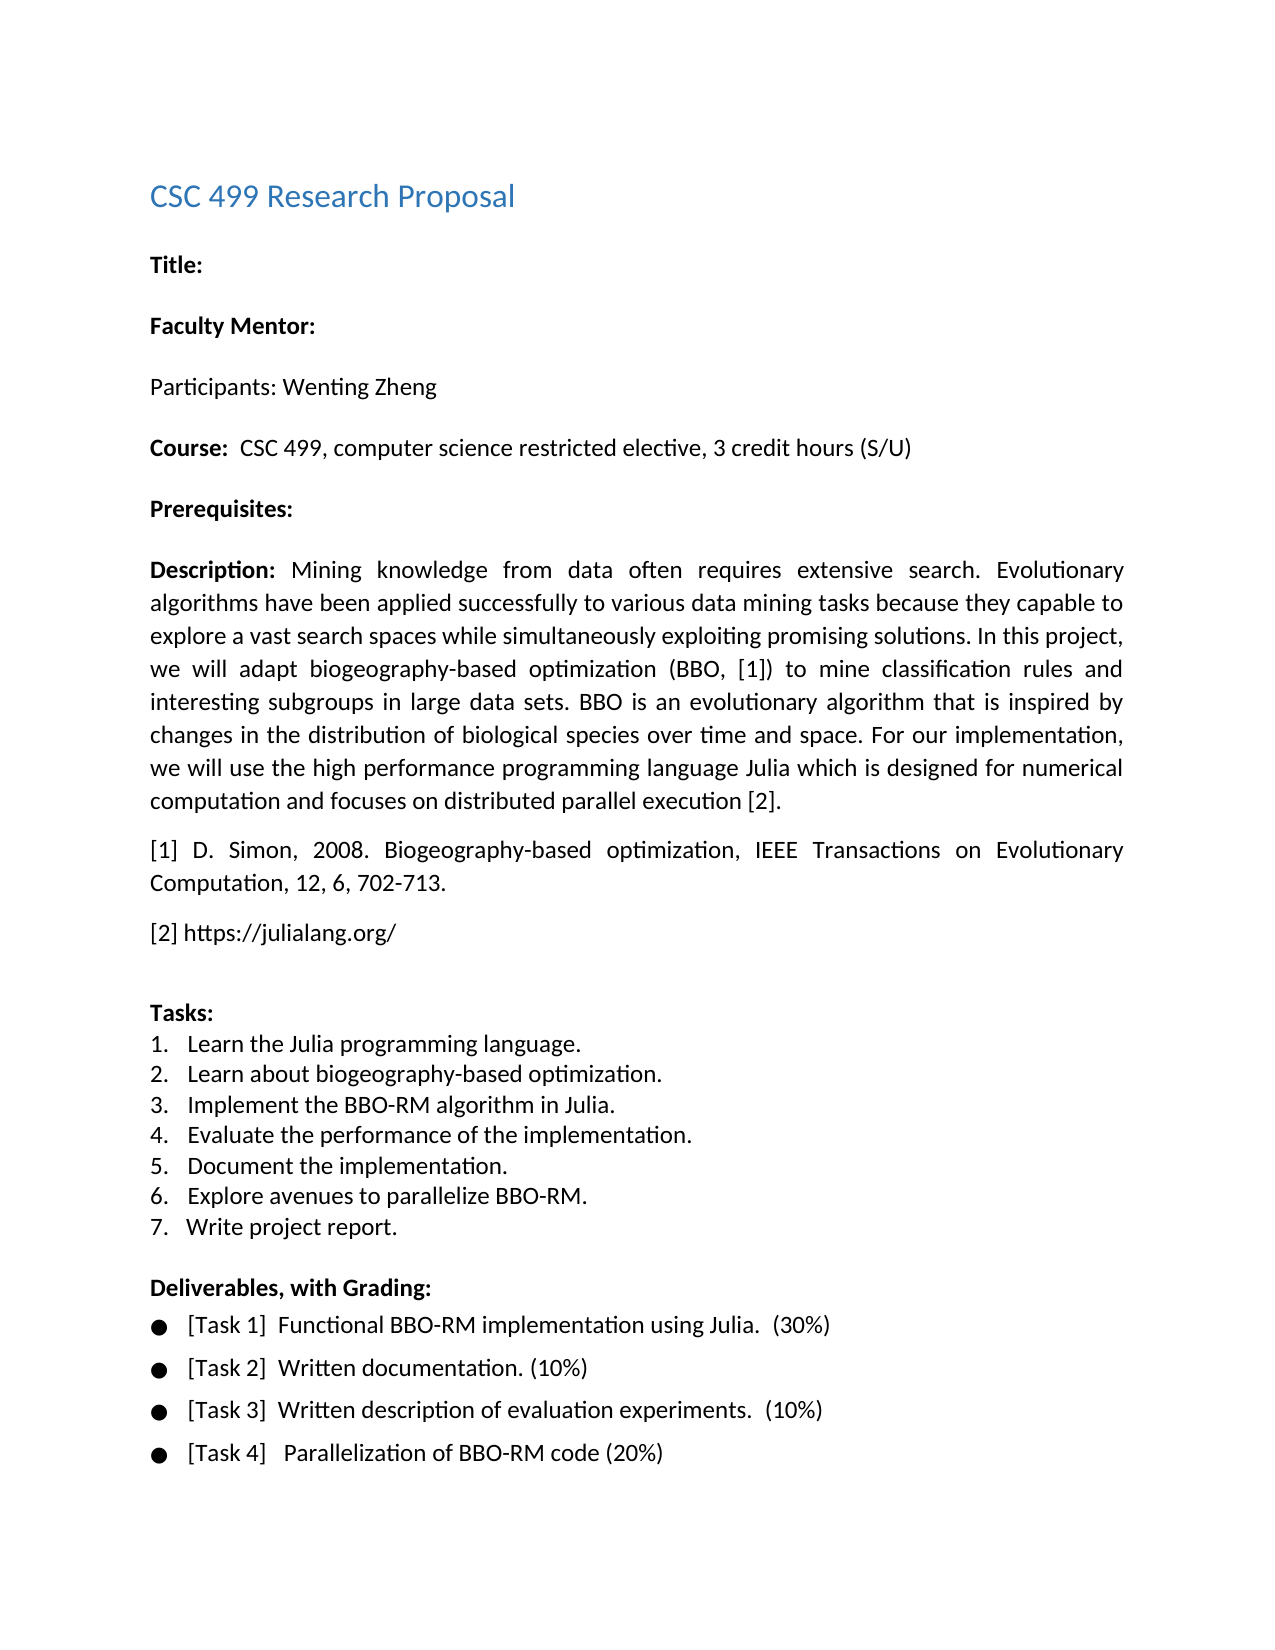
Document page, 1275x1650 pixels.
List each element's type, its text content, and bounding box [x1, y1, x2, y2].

list Evaluate the performance of the implementation. [150, 1119, 1125, 1150]
list Learn the Julia programming language. [150, 1028, 1125, 1058]
list [Task 2] Written documentation. (10%) [150, 1345, 1125, 1388]
list [Task 4] Parallelization of BBO-RM code (20%) [150, 1431, 1125, 1473]
text Title: [150, 249, 1125, 280]
text Description: Mining knowledge from data often requires extensive search. Evolutionary algorithms have been applied successfully to various data mining tasks because they capable to explore a vast search spaces while simultaneously exploiting promising solutions. In this project, we will adapt biogeography-based optimization (BBO, [1]) to mine classification rules and interesting subgroups in large data sets. BBO is an evolutionary algorithm that is inspired by changes in the distribution of biological species over time and space. For our implementation, we will use the high performance programming language Julia which is designed for numerical computation and focuses on distributed parallel execution [2]. [150, 555, 1125, 816]
text Participants: Wenting Zheng [150, 372, 1125, 402]
text 7. Write project report. [150, 1211, 1125, 1241]
text Deliverables, with Grading: [150, 1272, 1125, 1302]
subtitle CSC 499 Research Proposal [150, 175, 1125, 216]
list Implement the BBO-RM algorithm in Julia. [150, 1089, 1125, 1119]
list Learn about biogeography-based optimization. [150, 1058, 1125, 1089]
list [Task 3] Written description of evaluation experiments. (10%) [150, 1388, 1125, 1431]
text Tasks: [150, 997, 1125, 1028]
list Explore avenues to parallelize BBO-RM. [150, 1180, 1125, 1211]
text [2] https://julialang.org/ [150, 917, 1125, 948]
text [1] D. Simon, 2008. Biogeography-based optimization, IEEE Transactions on Evolutionary Computation, 12, 6, 702-713. [150, 835, 1125, 898]
text Course: CSC 499, computer science restricted elective, 3 credit hours (S/U) [150, 433, 1125, 463]
list Document the implementation. [150, 1150, 1125, 1180]
list [Task 1] Functional BBO-RM implementation using Julia. (30%) [150, 1302, 1125, 1345]
text Faculty Mentor: [150, 311, 1125, 341]
text Prerequisites: [150, 494, 1125, 524]
